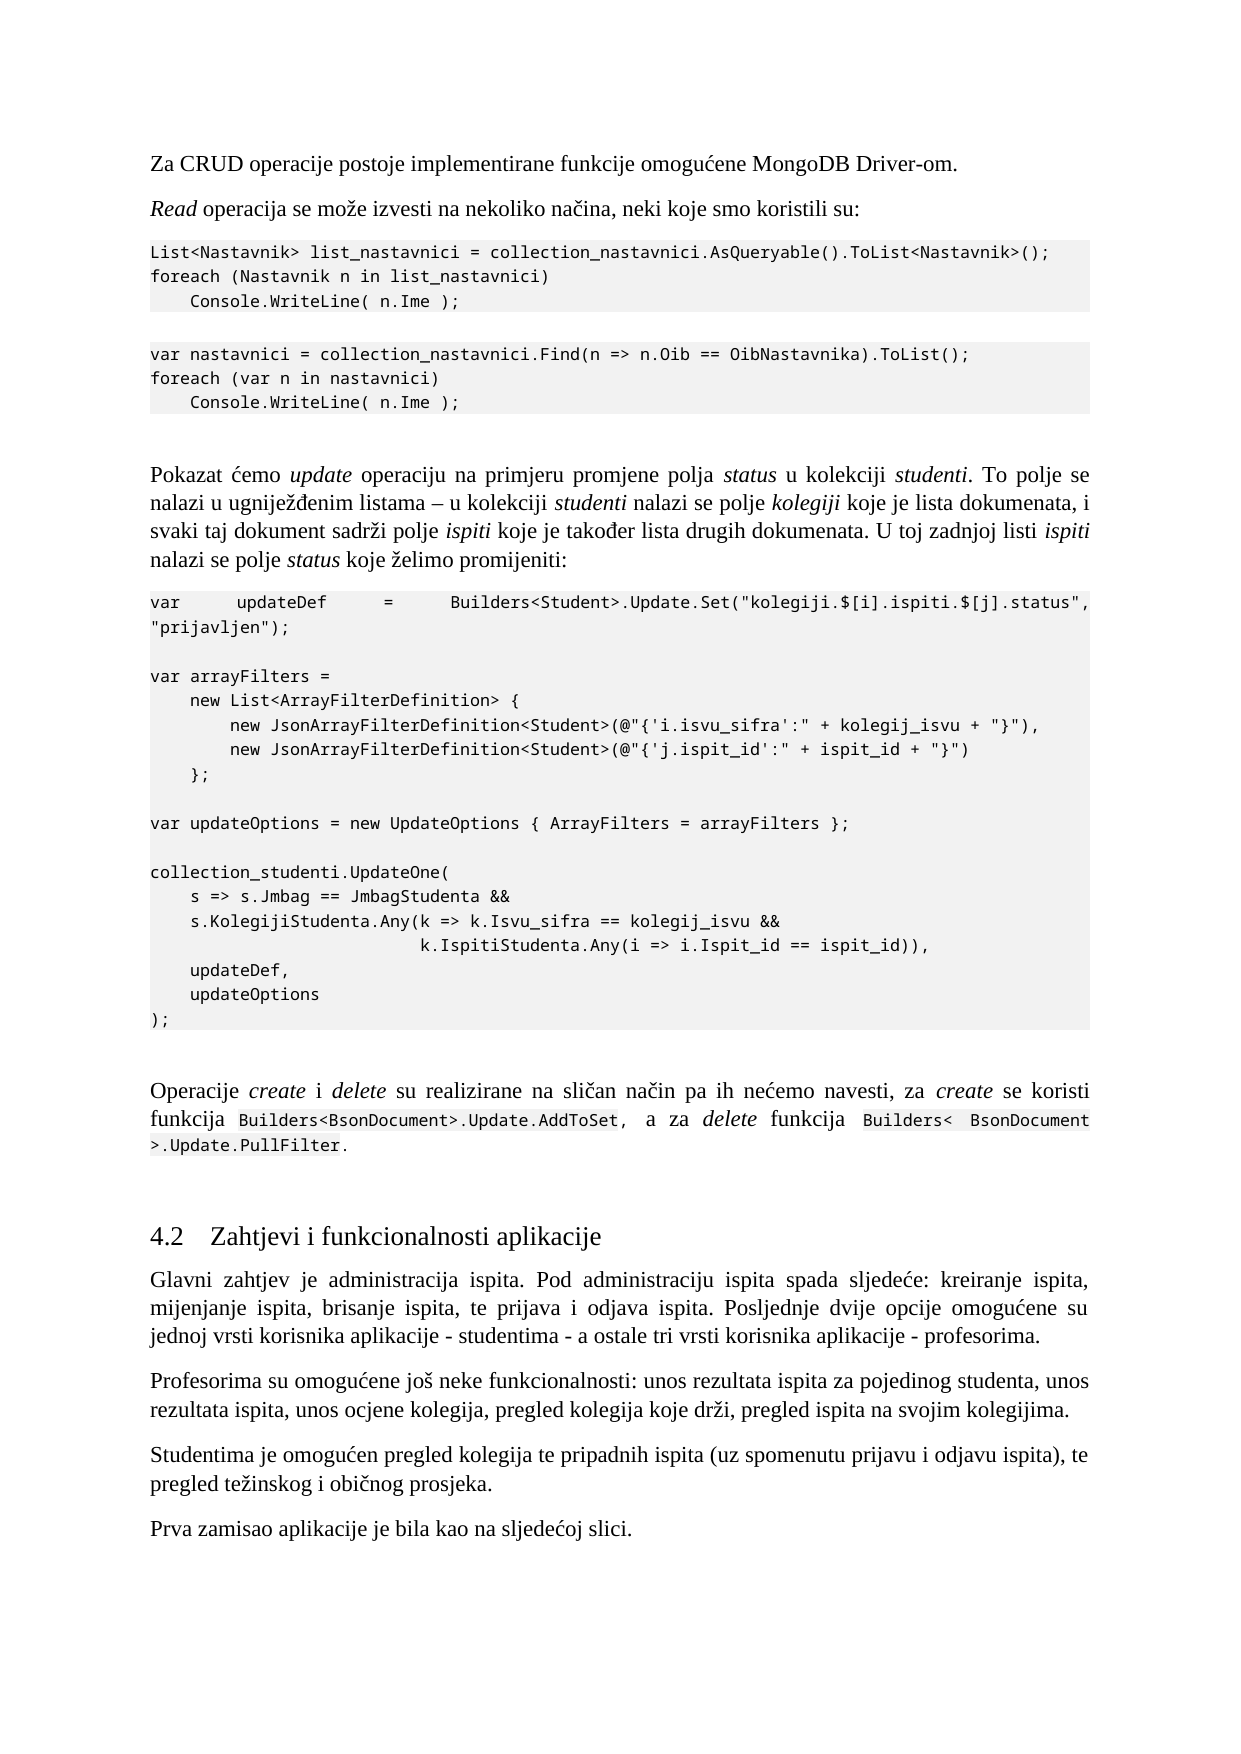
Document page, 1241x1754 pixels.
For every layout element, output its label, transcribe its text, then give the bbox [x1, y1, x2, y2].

text s.KolegijiStudenta.Any(k => k.Isvu_sifra == kolegij_isvu && [150, 909, 1090, 932]
text Profesorima su omogućene još neke funkcionalnosti: unos rezultata ispita za pojedinog studenta, unos rezultata ispita, unos ocjene kolegija, pregled kolegija koje drži, pregled ispita na svojim kolegijima. [150, 1368, 1090, 1422]
text new JsonArrayFilterDefinition<Student>(@"{'j.ispit_id':" + ispit_id + "}") [150, 738, 1090, 761]
text updateOptions [150, 983, 1090, 1005]
text collection_studenti.UpdateOne( [150, 860, 1090, 883]
text Glavni zahtjev je administracija ispita. Pod administraciju ispita spada sljedeće: kreiranje ispita, mijenjanje ispita, brisanje ispita, te prijava i odjava ispita. Posljednje dvije opcije omogućene su jednoj vrsti korisnika aplikacije - studentima - a ostale tri vrsti korisnika aplikacije - profesorima. [150, 1266, 1090, 1349]
text new JsonArrayFilterDefinition<Student>(@"{'i.isvu_sifra':" + kolegij_isvu + "}"), [150, 713, 1090, 736]
text foreach (Nastavnik n in list_nastavnici) [150, 265, 1090, 287]
text ); [150, 1007, 1090, 1030]
subtitle Zahtjevi i funkcionalnosti aplikacije [150, 1219, 1090, 1251]
text k.IspitiStudenta.Any(i => i.Ispit_id == ispit_id)), [150, 934, 1090, 956]
text new List<ArrayFilterDefinition> { [150, 689, 1090, 712]
text Console.WriteLine( n.Ime ); [150, 391, 1090, 414]
text updateDef, [150, 958, 1090, 981]
text Pokazat ćemo update operaciju na primjeru promjene polja status u kolekciji studenti. To polje se nalazi u ugniježđenim listama – u kolekciji studenti nalazi se polje kolegiji koje je lista dokumenata, i svaki taj dokument sadrži polje ispiti koje je također lista drugih dokumenata. U toj zadnjoj listi ispiti nalazi se polje status koje želimo promijeniti: [150, 461, 1090, 572]
text Prva zamisao aplikacije je bila kao na sljedećoj slici. [150, 1515, 1090, 1541]
text var nastavnici = collection_nastavnici.Find(n => n.Oib == OibNastavnika).ToList(); [150, 342, 1090, 365]
text foreach (var n in nastavnici) [150, 367, 1090, 389]
text s => s.Jmbag == JmbagStudenta && [150, 885, 1090, 907]
text List<Nastavnik> list_nastavnici = collection_nastavnici.AsQueryable().ToList<Nastavnik>(); [150, 240, 1090, 263]
text Operacije create i delete su realizirane na sličan način pa ih nećemo navesti, za create se koristi funkcija Builders<BsonDocument>.Update.AddToSet, a za delete funkcija Builders< BsonDocument >.Update.PullFilter. [150, 1077, 1090, 1156]
text Za CRUD operacije postoje implementirane funkcije omogućene MongoDB Driver-om. [150, 150, 1090, 176]
text Read operacija se može izvesti na nekoliko načina, neki koje smo koristili su: [150, 195, 1090, 221]
text var updateOptions = new UpdateOptions { ArrayFilters = arrayFilters }; [150, 811, 1090, 834]
text Studentima je omogućen pregled kolegija te pripadnih ispita (uz spomenutu prijavu i odjavu ispita), te pregled težinskog i običnog prosjeka. [150, 1441, 1090, 1496]
text var updateDef = Builders<Student>.Update.Set("kolegiji.$[i].ispiti.$[j].status", "prijavljen"); [150, 591, 1090, 638]
text Console.WriteLine( n.Ime ); [150, 289, 1090, 312]
text var arrayFilters = [150, 664, 1090, 687]
text }; [150, 762, 1090, 785]
